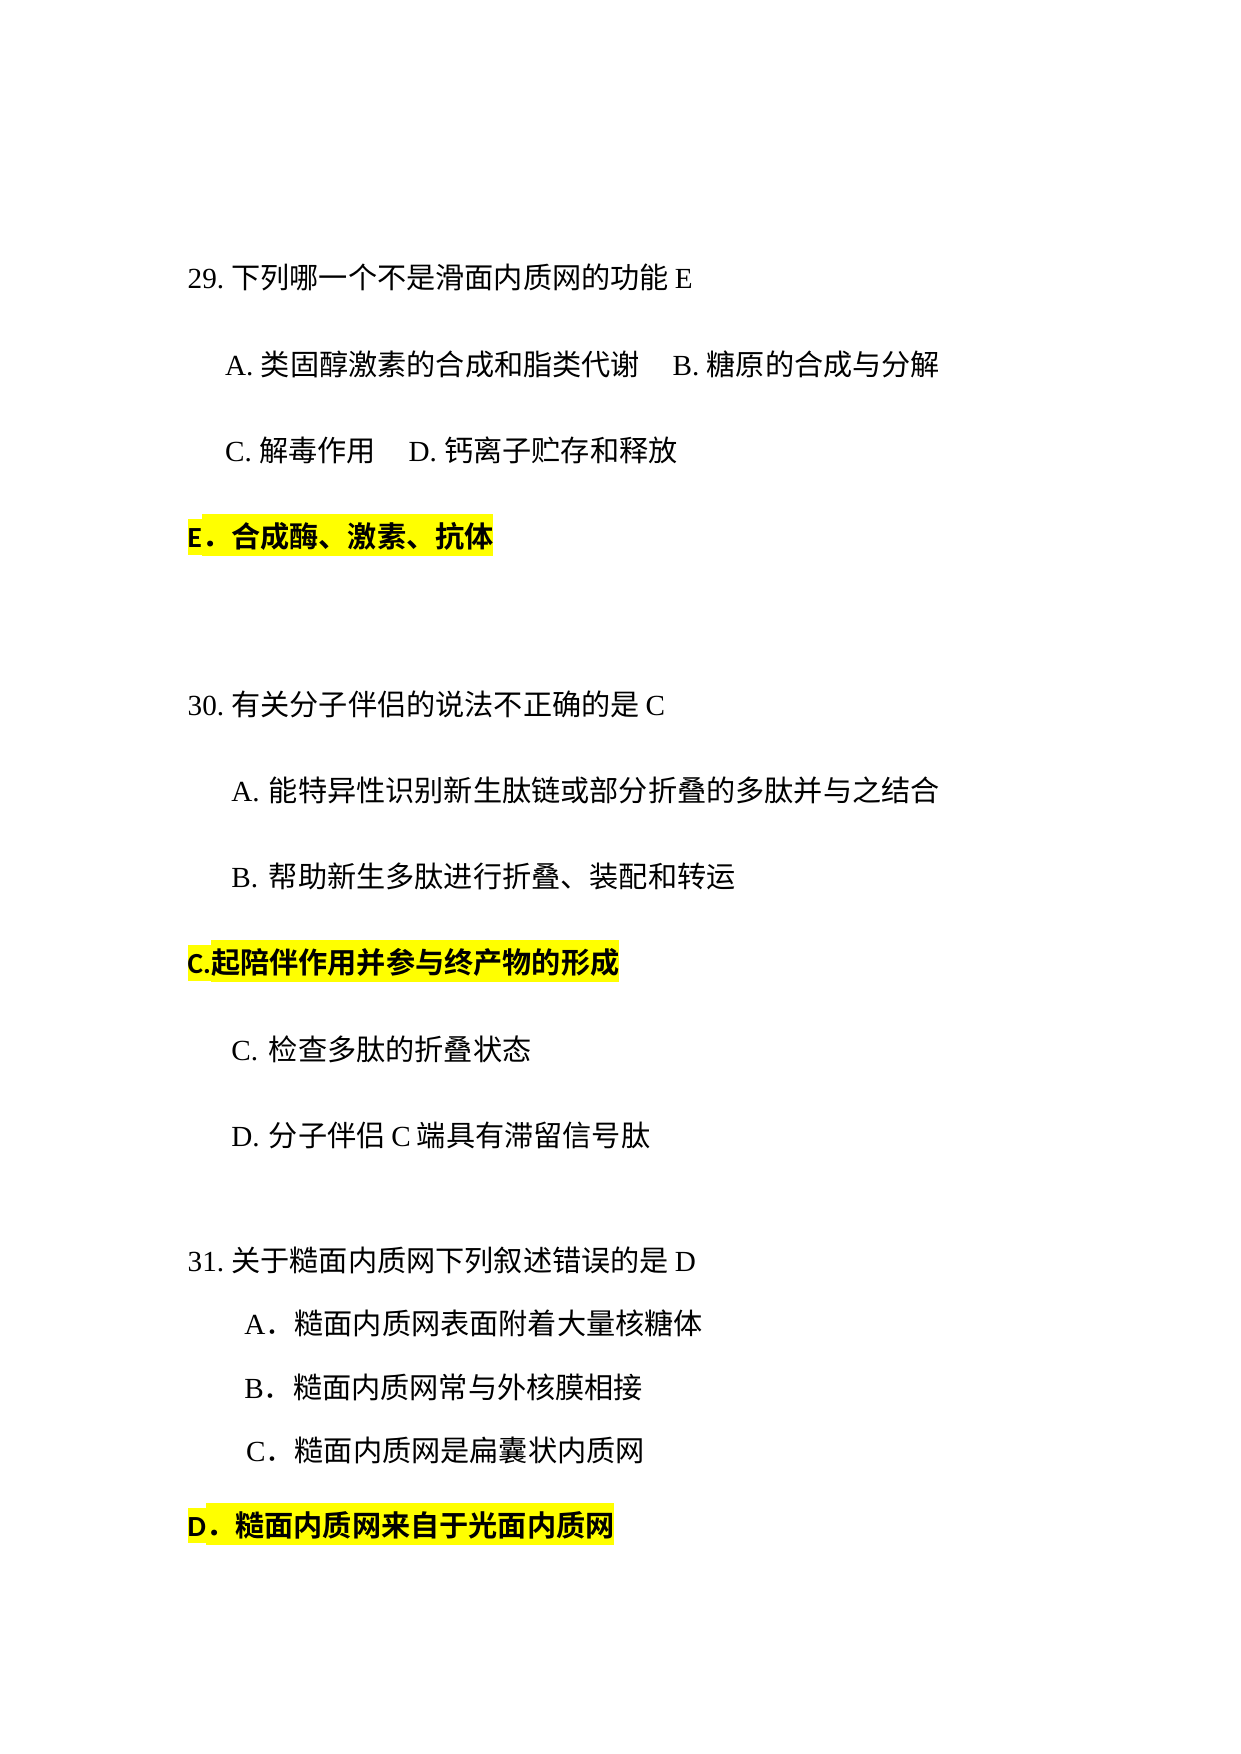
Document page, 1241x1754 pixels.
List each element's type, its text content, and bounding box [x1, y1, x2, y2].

text E．合成酶、激素、抗体 [187, 502, 1053, 567]
list 帮助新生多肽进行折叠、装配和转运 [231, 842, 1053, 907]
text B．糙面内质网常与外核膜相接 [187, 1364, 1053, 1406]
text C.起陪伴作用并参与终产物的形成 [187, 928, 1053, 993]
text 31. 关于糙面内质网下列叙述错误的是D [187, 1237, 1053, 1279]
text C. 解毒作用 D. 钙离子贮存和释放 [225, 416, 1053, 481]
list 分子伴侣C端具有滞留信号肽 [231, 1101, 1053, 1166]
text A. 类固醇激素的合成和脂类代谢 B. 糖原的合成与分解 [225, 330, 1053, 395]
list 能特异性识别新生肽链或部分折叠的多肽并与之结合 [231, 756, 1053, 821]
text 30. 有关分子伴侣的说法不正确的是C [187, 670, 1053, 735]
text 29. 下列哪一个不是滑面内质网的功能E [187, 244, 1053, 309]
text D．糙面内质网来自于光面内质网 [187, 1491, 1053, 1556]
text C．糙面内质网是扁囊状内质网 [187, 1428, 1053, 1470]
list 检查多肽的折叠状态 [231, 1015, 1053, 1080]
text A．糙面内质网表面附着大量核糖体 [187, 1301, 1053, 1343]
